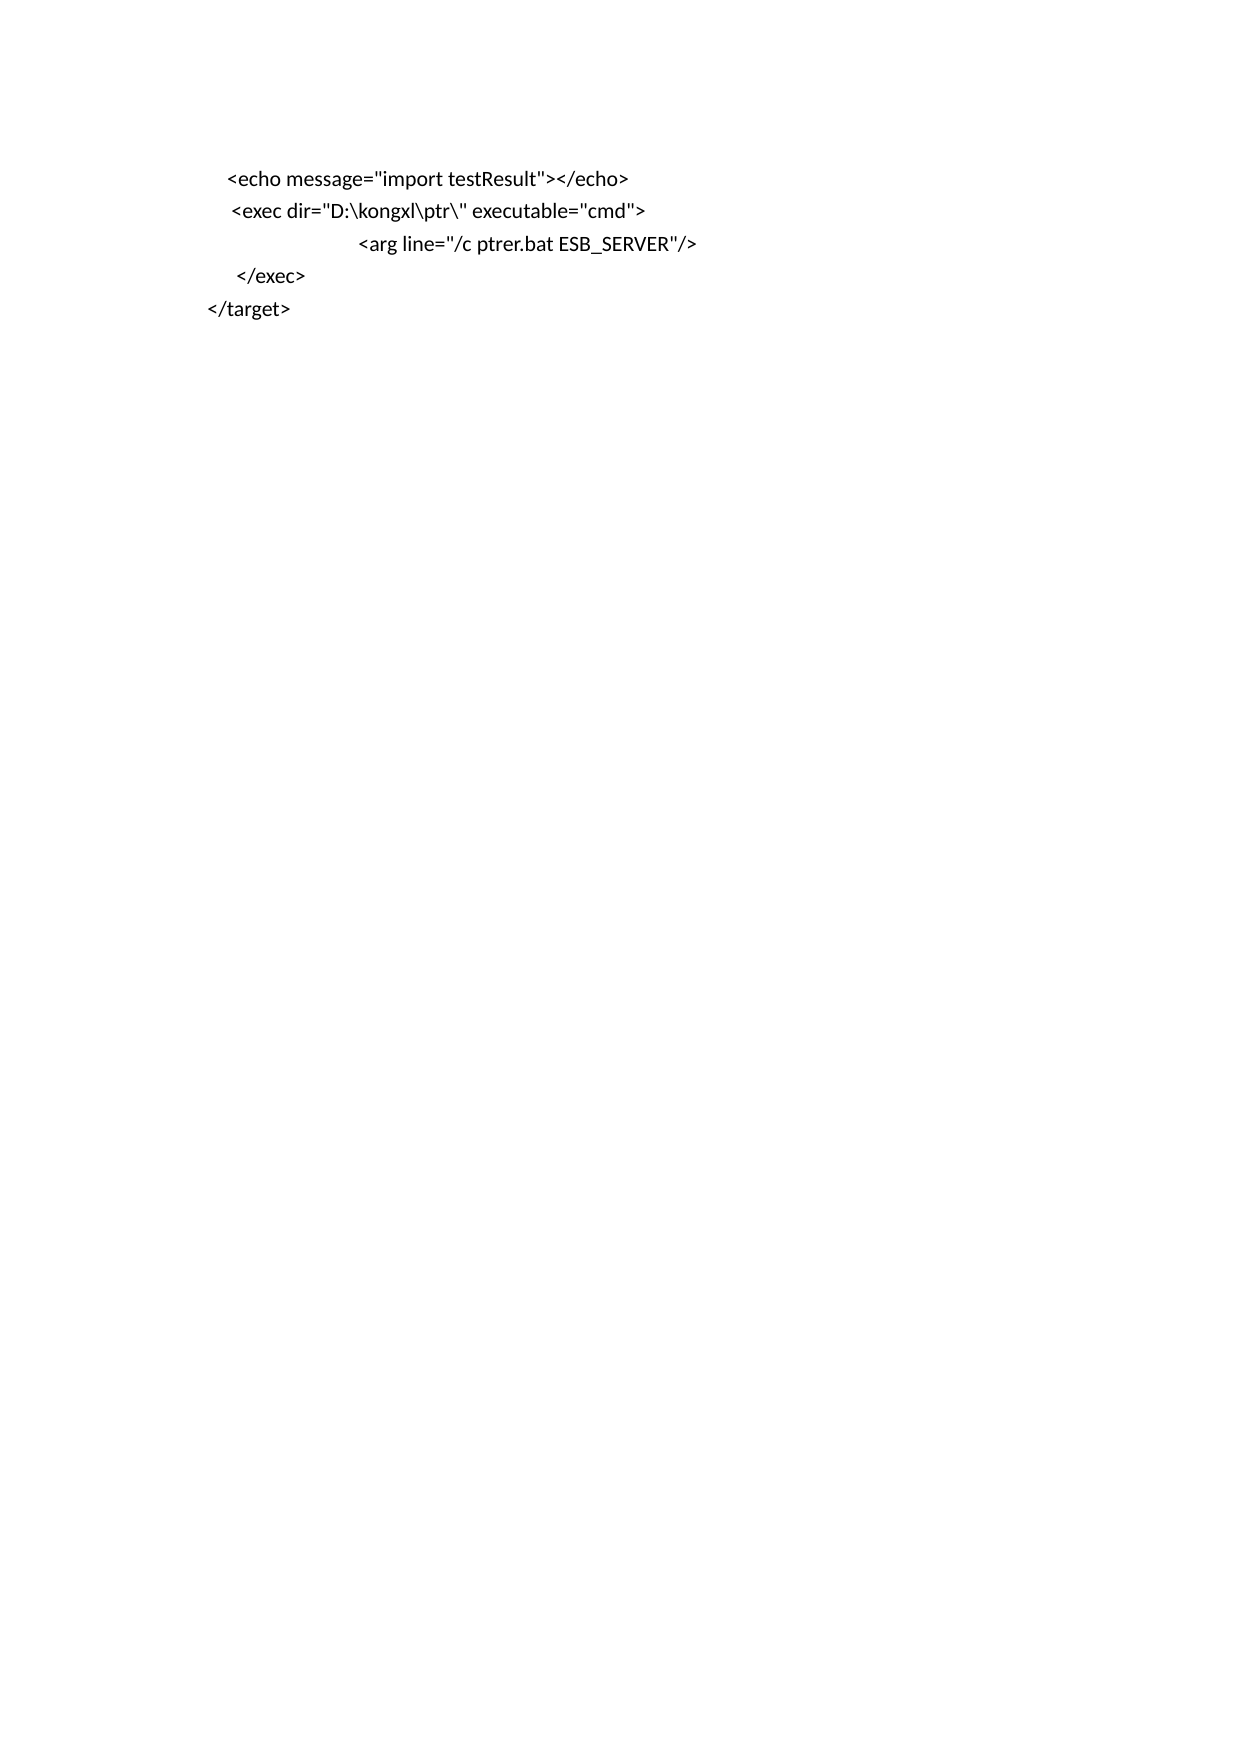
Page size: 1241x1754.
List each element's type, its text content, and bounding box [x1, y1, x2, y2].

text </target> [187, 292, 1053, 324]
text <echo message="import testResult"></echo> [187, 162, 1053, 194]
text </exec> [187, 259, 1053, 292]
text <arg line="/c ptrer.bat ESB_SERVER"/> [187, 227, 1053, 259]
text <exec dir="D:\kongxl\ptr\" executable="cmd"> [187, 194, 1053, 227]
